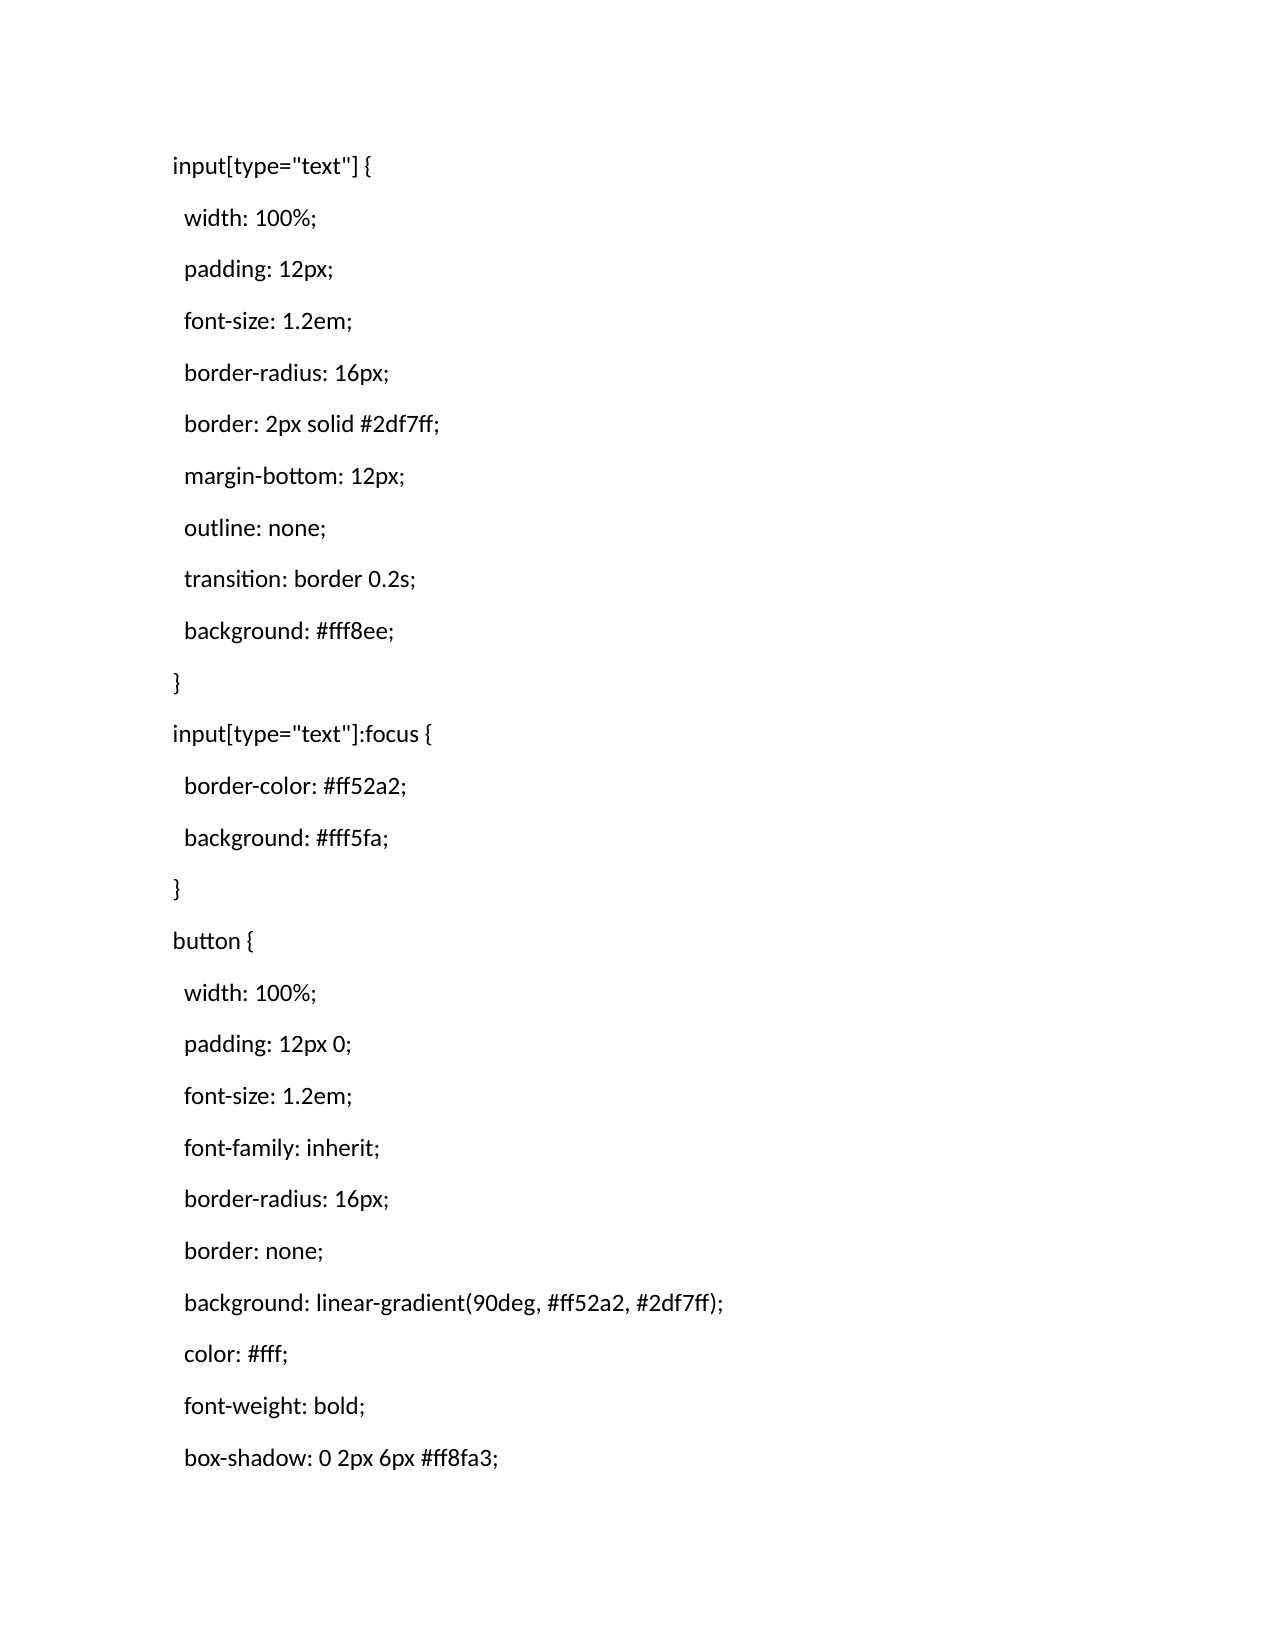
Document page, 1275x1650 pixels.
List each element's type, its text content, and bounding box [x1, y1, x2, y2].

text input[type="text"] { [150, 150, 1125, 181]
text width: 100%; [150, 977, 1125, 1007]
text font-family: inherit; [150, 1132, 1125, 1162]
text transition: border 0.2s; [150, 563, 1125, 594]
text } [150, 667, 1125, 697]
text margin-bottom: 12px; [150, 460, 1125, 491]
text box-shadow: 0 2px 6px #ff8fa3; [150, 1442, 1125, 1472]
text padding: 12px; [150, 253, 1125, 284]
text padding: 12px 0; [150, 1028, 1125, 1059]
text background: #fff5fa; [150, 822, 1125, 852]
text input[type="text"]:focus { [150, 718, 1125, 749]
text color: #fff; [150, 1338, 1125, 1369]
text button { [150, 925, 1125, 956]
text width: 100%; [150, 202, 1125, 232]
text font-size: 1.2em; [150, 305, 1125, 336]
text border-color: #ff52a2; [150, 770, 1125, 801]
text background: #fff8ee; [150, 615, 1125, 646]
text font-weight: bold; [150, 1390, 1125, 1421]
text border-radius: 16px; [150, 357, 1125, 387]
text font-size: 1.2em; [150, 1080, 1125, 1111]
text border: none; [150, 1235, 1125, 1266]
text } [150, 873, 1125, 904]
text border-radius: 16px; [150, 1183, 1125, 1214]
text border: 2px solid #2df7ff; [150, 408, 1125, 439]
text background: linear-gradient(90deg, #ff52a2, #2df7ff); [150, 1287, 1125, 1317]
text outline: none; [150, 512, 1125, 542]
